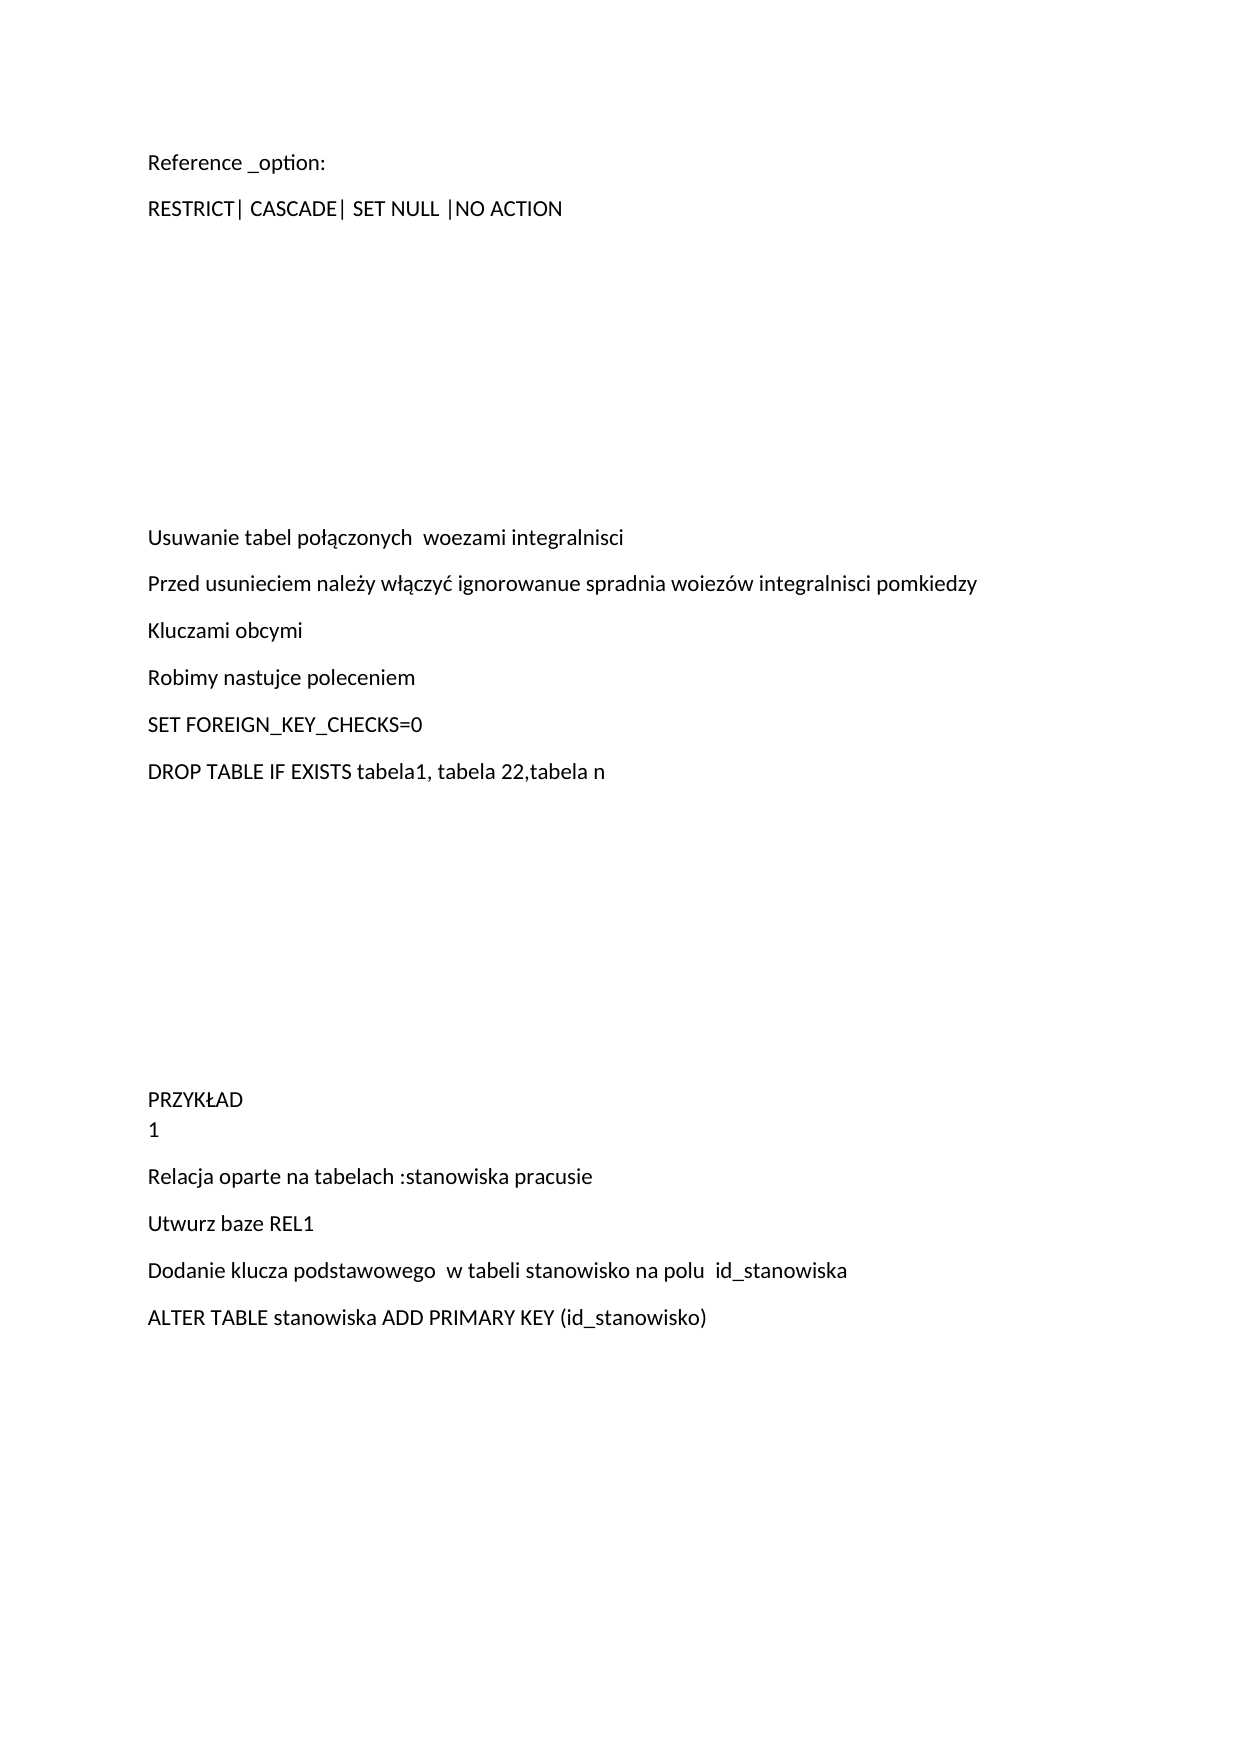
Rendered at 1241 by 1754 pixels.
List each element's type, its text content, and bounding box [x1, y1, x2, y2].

text ALTER TABLE stanowiska ADD PRIMARY KEY (id_stanowisko) [148, 1303, 1093, 1331]
text PRZYKŁAD 1 [148, 1085, 1093, 1143]
text DROP TABLE IF EXISTS tabela1, tabela 22,tabela n [148, 757, 1093, 785]
text Dodanie klucza podstawowego w tabeli stanowisko na polu id_stanowiska [148, 1256, 1093, 1284]
text Przed usunieciem należy włączyć ignorowanue spradnia woiezów integralnisci pomkiedzy [148, 569, 1093, 597]
text Kluczami obcymi [148, 616, 1093, 644]
text Reference _option: [148, 148, 1093, 176]
text Robimy nastujce poleceniem [148, 663, 1093, 691]
text Relacja oparte na tabelach :stanowiska pracusie [148, 1162, 1093, 1190]
text Utwurz baze REL1 [148, 1209, 1093, 1237]
text Usuwanie tabel połączonych woezami integralnisci [148, 523, 1093, 551]
text RESTRICT| CASCADE| SET NULL |NO ACTION [148, 194, 1093, 222]
text SET FOREIGN_KEY_CHECKS=0 [148, 710, 1093, 738]
